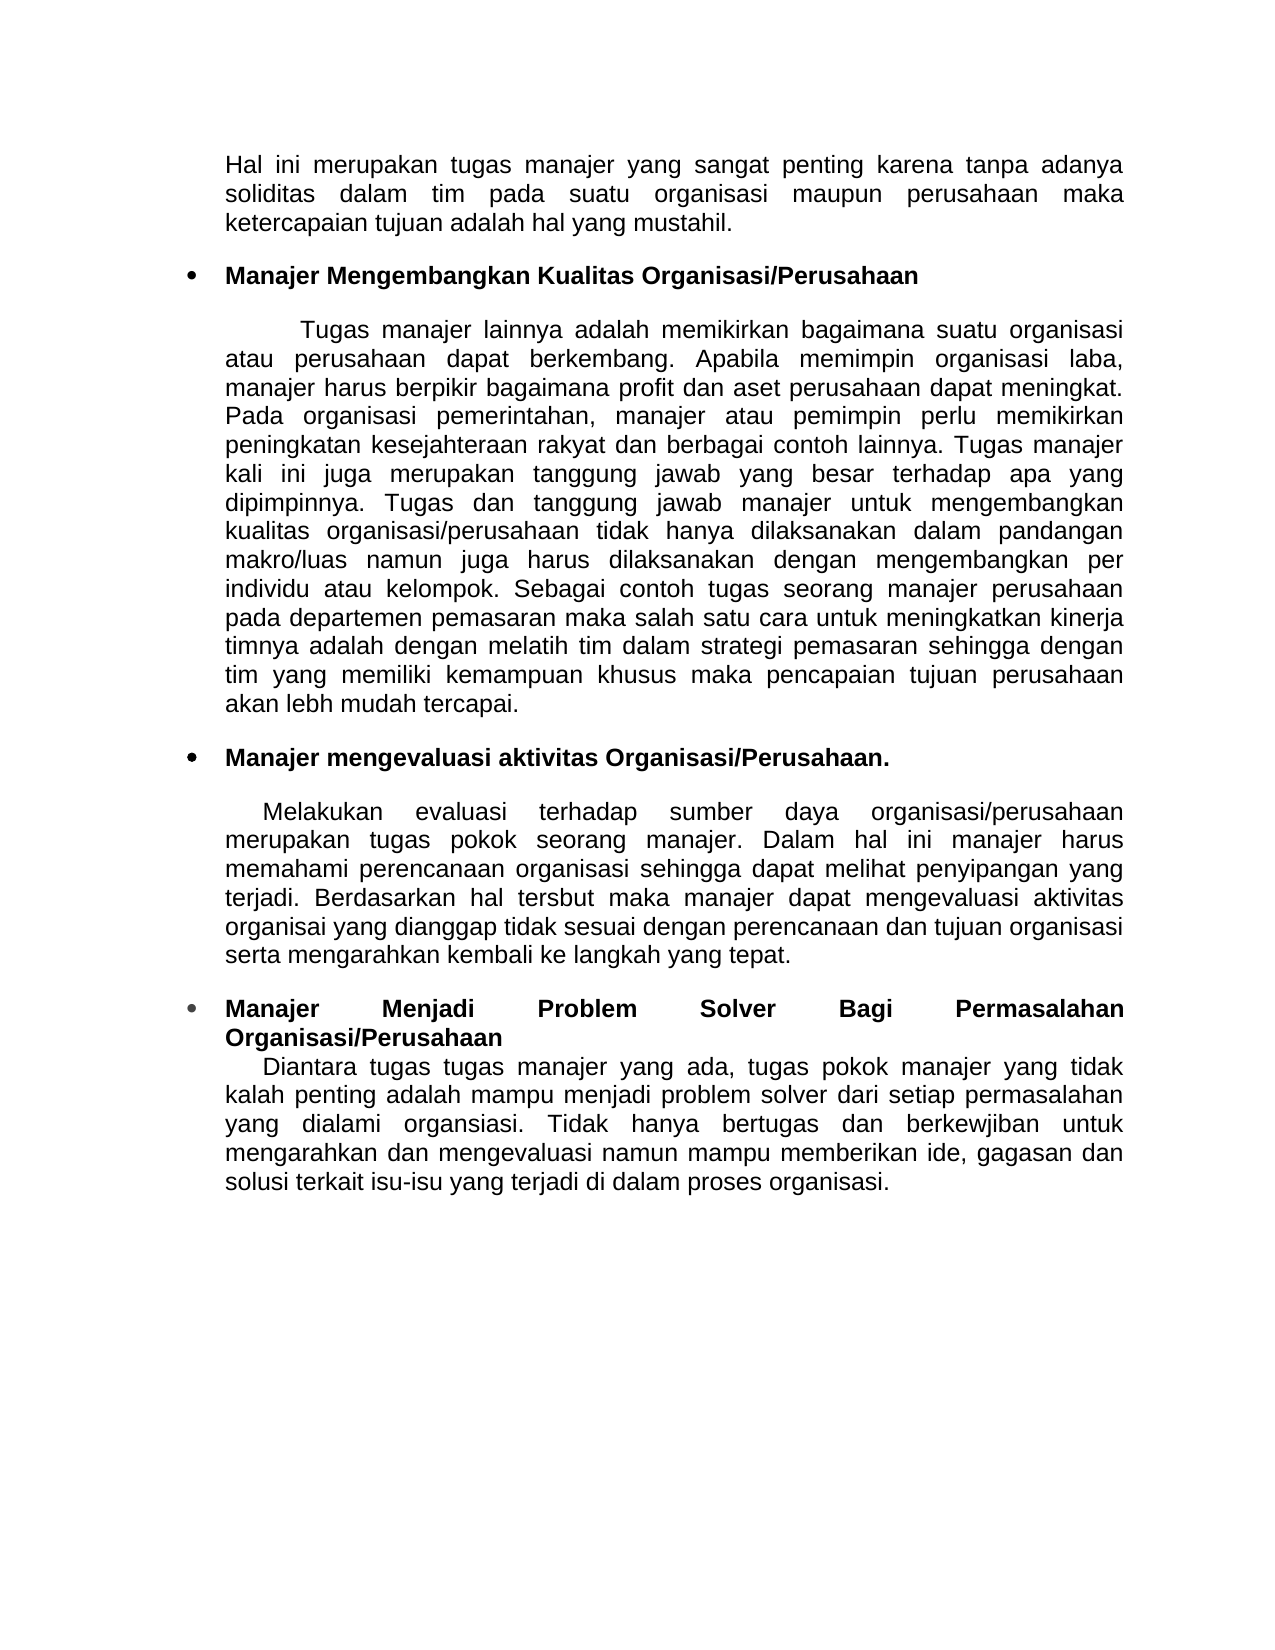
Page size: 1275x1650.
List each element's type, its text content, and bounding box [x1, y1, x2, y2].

text Melakukan evaluasi terhadap sumber daya organisasi/perusahaan merupakan tugas pokok seorang manajer. Dalam hal ini manajer harus memahami perencanaan organisasi sehingga dapat melihat penyipangan yang terjadi. Berdasarkan hal tersbut maka manajer dapat mengevaluasi aktivitas organisai yang dianggap tidak sesuai dengan perencanaan dan tujuan organisasi serta mengarahkan kembali ke langkah yang tepat. [225, 796, 1125, 969]
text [225, 150, 1125, 236]
list Manajer Menjadi Problem Solver Bagi Permasalahan Organisasi/Perusahaan [187, 994, 1125, 1052]
text Tugas manajer lainnya adalah memikirkan bagaimana suatu organisasi atau perusahaan dapat berkembang. Apabila memimpin organisasi laba, manajer harus berpikir bagaimana profit dan aset perusahaan dapat meningkat. Pada organisasi pemerintahan, manajer atau pemimpin perlu memikirkan peningkatan kesejahteraan rakyat dan berbagai contoh lainnya. Tugas manajer kali ini juga merupakan tanggung jawab yang besar terhadap apa yang dipimpinnya. Tugas dan tanggung jawab manajer untuk mengembangkan kualitas organisasi/perusahaan tidak hanya dilaksanakan dalam pandangan makro/luas namun juga harus dilaksanakan dengan mengembangkan per individu atau kelompok. Sebagai contoh tugas seorang manajer perusahaan pada departemen pemasaran maka salah satu cara untuk meningkatkan kinerja timnya adalah dengan melatih tim dalam strategi pemasaran sehingga dengan tim yang memiliki kemampuan khusus maka pencapaian tujuan perusahaan akan lebh mudah tercapai. [225, 315, 1125, 718]
list Manajer mengevaluasi aktivitas Organisasi/Perusahaan. [187, 743, 1125, 771]
list Manajer Mengembangkan Kualitas Organisasi/Perusahaan [187, 261, 1125, 290]
text Diantara tugas tugas manajer yang ada, tugas pokok manajer yang tidak kalah penting adalah mampu menjadi problem solver dari setiap permasalahan yang dialami organsiasi. Tidak hanya bertugas dan berkewjiban untuk mengarahkan dan mengevaluasi namun mampu memberikan ide, gagasan dan solusi terkait isu-isu yang terjadi di dalam proses organisasi. [225, 1052, 1125, 1195]
